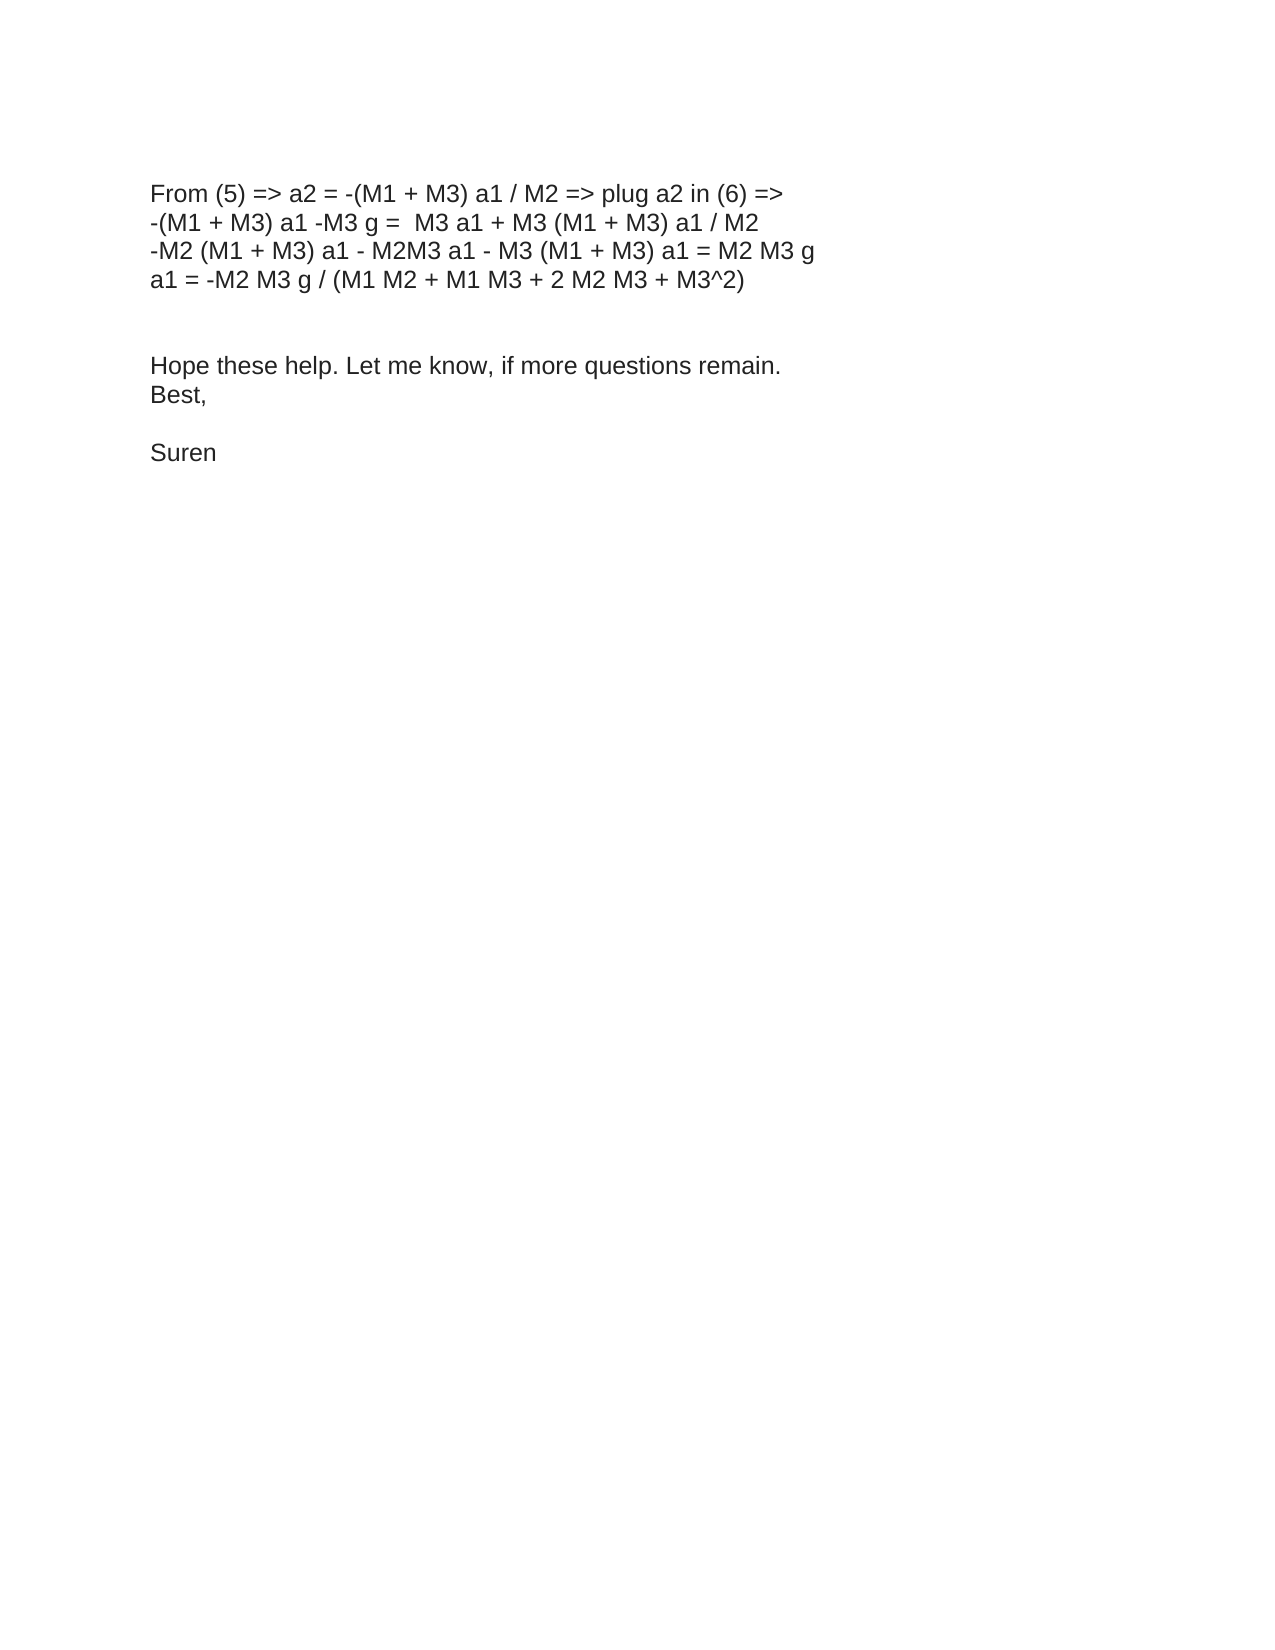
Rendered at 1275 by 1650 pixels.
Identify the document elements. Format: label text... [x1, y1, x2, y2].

text From (5) => a2 = -(M1 + M3) a1 / M2 => plug a2 in (6) => [150, 179, 1125, 207]
text Suren [150, 437, 1125, 466]
text a1 = -M2 M3 g / (M1 M2 + M1 M3 + 2 M2 M3 + M3^2) [150, 265, 1125, 294]
text Best, [150, 380, 1125, 409]
text -M2 (M1 + M3) a1 - M2M3 a1 - M3 (M1 + M3) a1 = M2 M3 g [150, 236, 1125, 265]
text -(M1 + M3) a1 -M3 g = M3 a1 + M3 (M1 + M3) a1 / M2 [150, 207, 1125, 236]
text Hope these help. Let me know, if more questions remain. [150, 351, 1125, 380]
